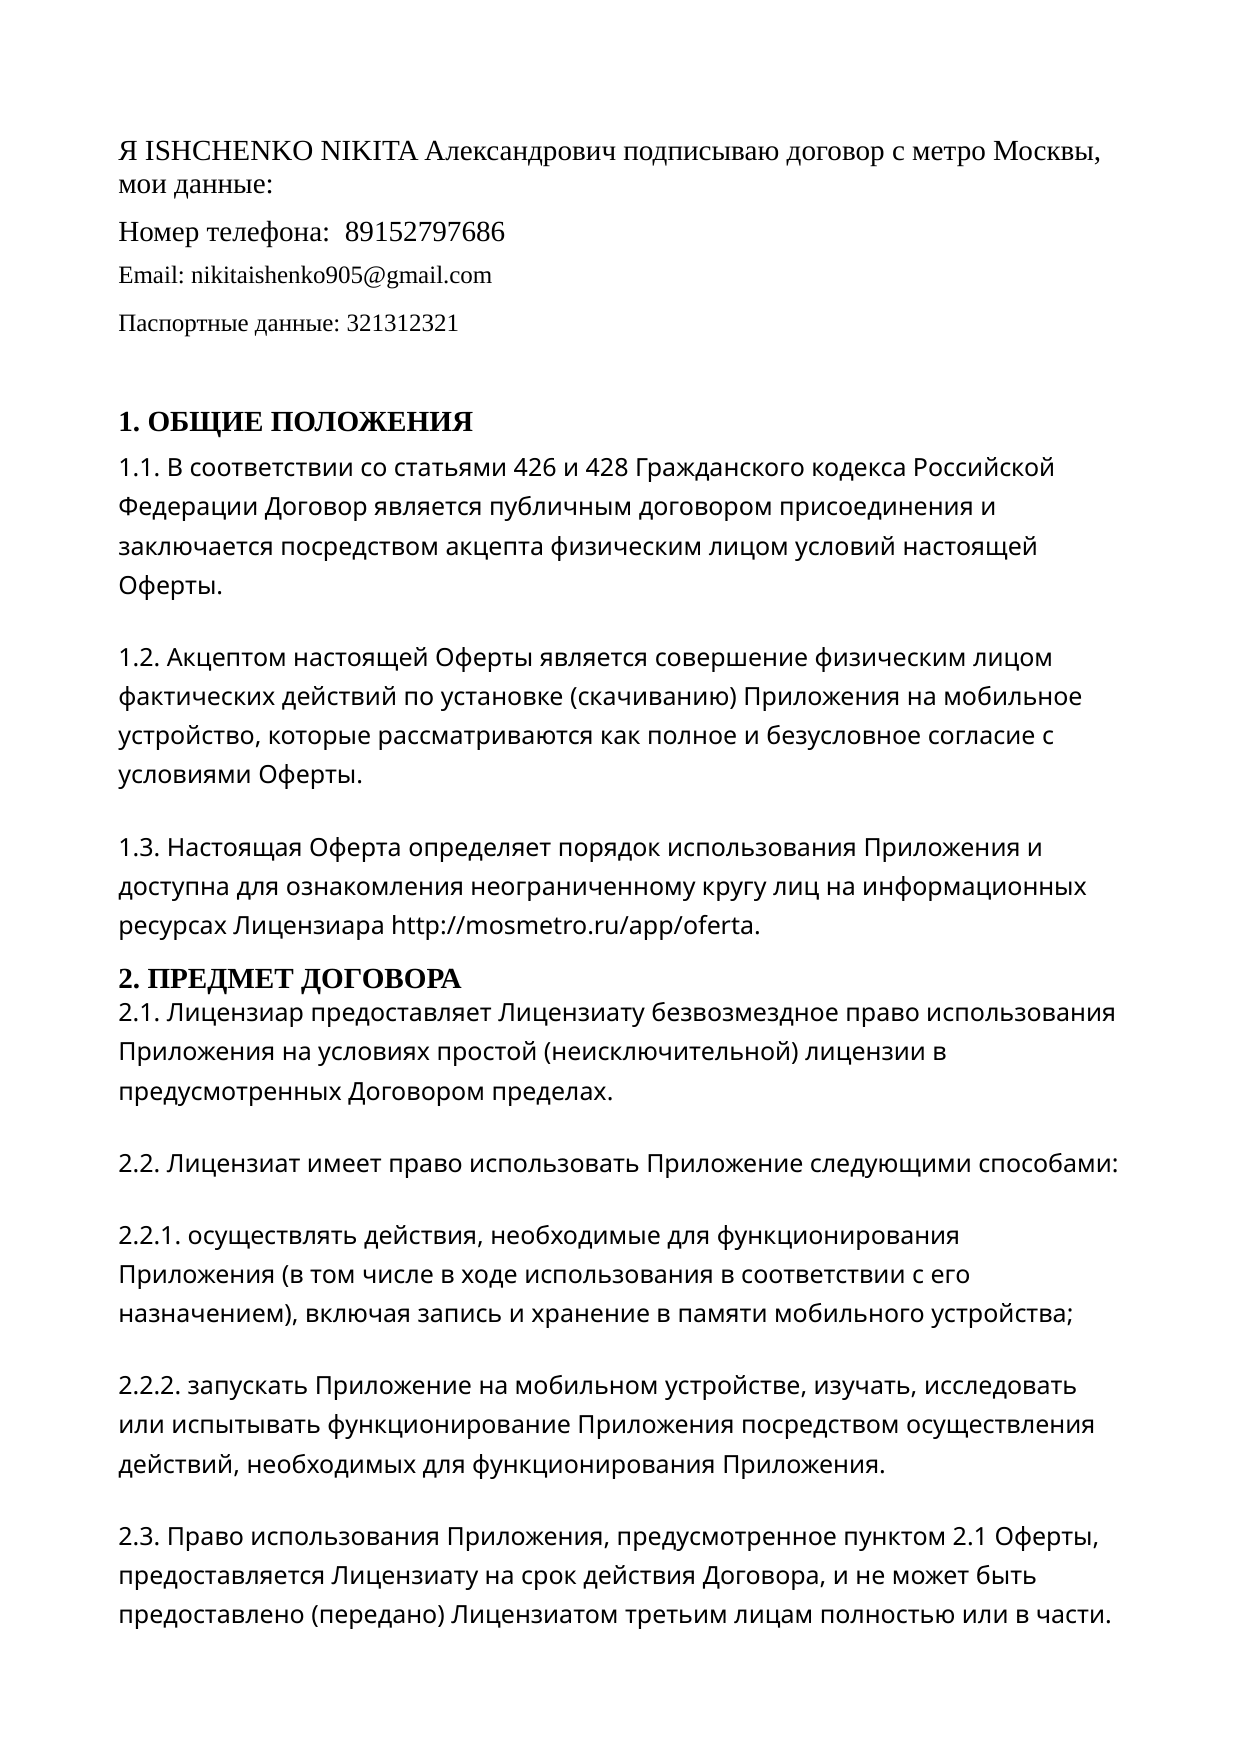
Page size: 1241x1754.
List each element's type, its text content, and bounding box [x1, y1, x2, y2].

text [118, 995, 1122, 1631]
text Email: nikitaishenko905@gmail.com [118, 260, 1122, 289]
subtitle Я ISHCHENKO NIKITA Александрович подписываю договор с метро Москвы, мои данные: [118, 133, 1122, 200]
subtitle 2. ПРЕДМЕТ ДОГОВОРА [118, 961, 1122, 995]
subtitle 1. ОБЩИЕ ПОЛОЖЕНИЯ [118, 404, 1122, 437]
subtitle Номер телефона: 89152797686 [118, 214, 1122, 248]
text 1.1. В соответствии со статьями 426 и 428 Гражданского кодекса Российской Федерации Договор является публичным договором присоединения и заключается посредством акцепта физическим лицом условий настоящей Оферты. 1.2. Акцептом настоящей Оферты является совершение физическим лицом фактических действий по установке (скачиванию) Приложения на мобильное устройство, которые рассматриваются как полное и безусловное согласие с условиями Оферты. 1.3. Настоящая Оферта определяет порядок использования Приложения и доступна для ознакомления неограниченному кругу лиц на информационных ресурсах Лицензиара http://mosmetro.ru/app/oferta. [118, 450, 1122, 942]
text Паспортные данные: 321312321 [118, 308, 1122, 337]
